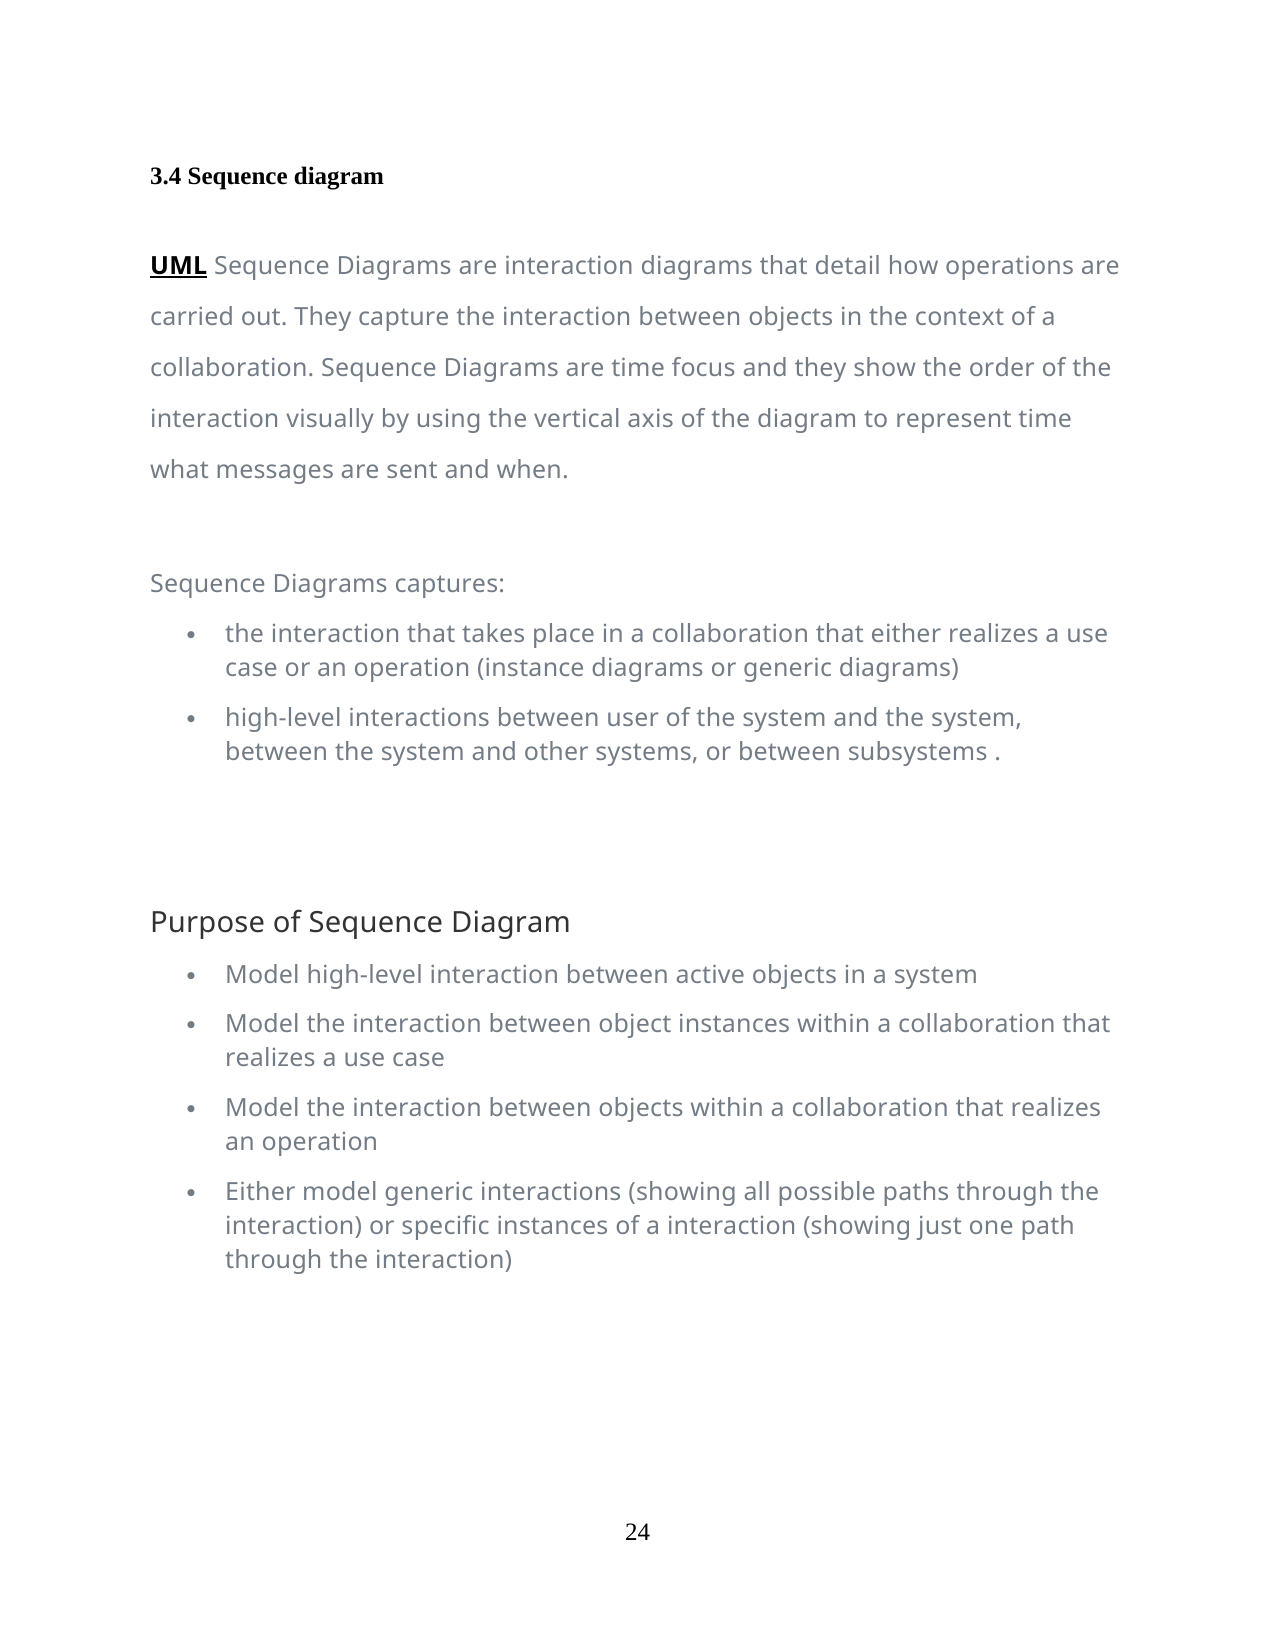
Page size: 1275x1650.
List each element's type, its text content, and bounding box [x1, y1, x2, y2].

list Model high-level interaction between active objects in a system [187, 956, 1125, 990]
subtitle Purpose of Sequence Diagram [150, 901, 1125, 941]
text 3.4 Sequence diagram [150, 161, 1125, 190]
list high-level interactions between user of the system and the system, between the system and other systems, or between subsystems . [187, 699, 1125, 768]
list Either model generic interactions (showing all possible paths through the interaction) or specific instances of a interaction (showing just one path through the interaction) [187, 1173, 1125, 1276]
text UML Sequence Diagrams are interaction diagrams that detail how operations are carried out. They capture the interaction between objects in the context of a collaboration. Sequence Diagrams are time focus and they show the order of the interaction visually by using the vertical axis of the diagram to represent time what messages are sent and when. [150, 247, 1125, 486]
list Model the interaction between objects within a collaboration that realizes an operation [187, 1090, 1125, 1158]
text Sequence Diagrams captures: [150, 554, 1125, 600]
list the interaction that takes place in a collaboration that either realizes a use case or an operation (instance diagrams or generic diagrams) [187, 616, 1125, 684]
list Model the interaction between object instances within a collaboration that realizes a use case [187, 1006, 1125, 1074]
